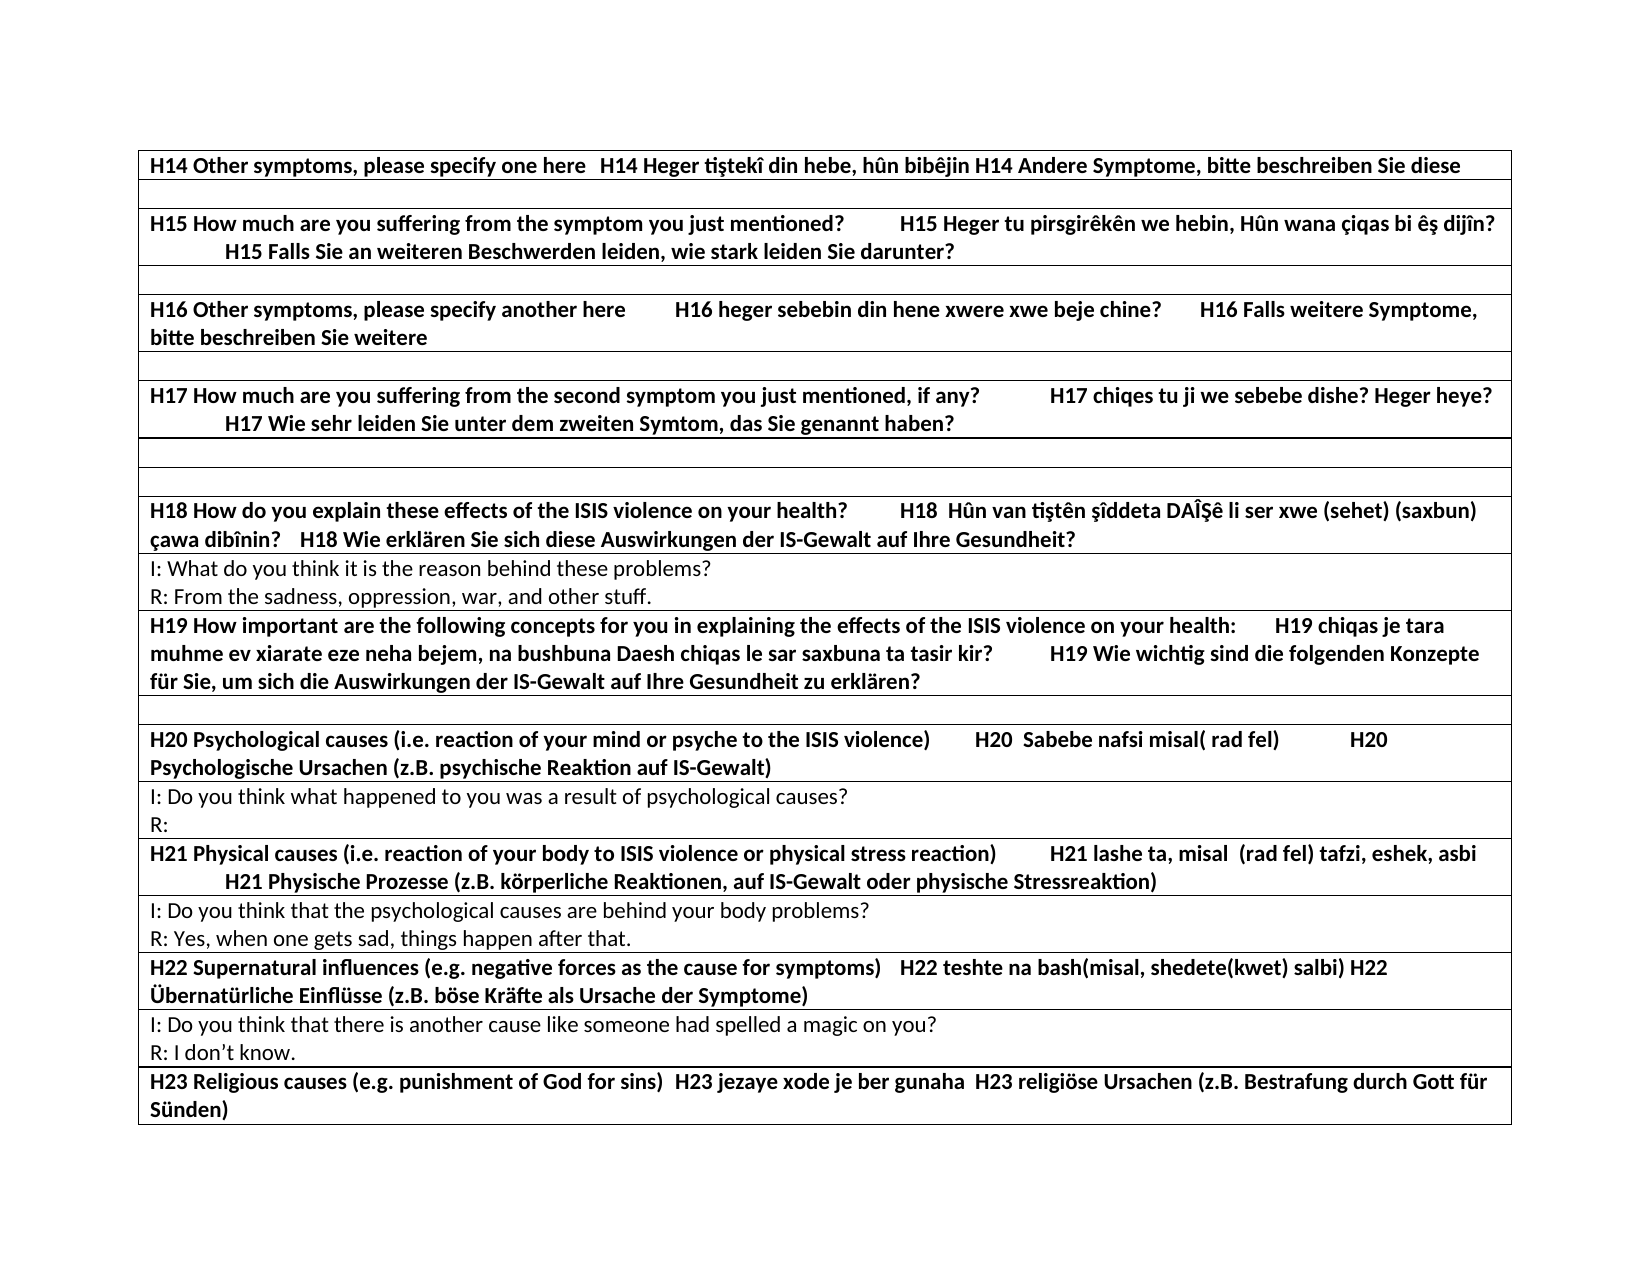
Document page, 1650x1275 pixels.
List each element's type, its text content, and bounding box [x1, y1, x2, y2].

table_cell H18 How do you explain these effects of the ISIS violence on your health? H18 Hûn van tiştên şîddeta DAÎŞê li ser xwe (sehet) (saxbun) çawa dibînin? H18 Wie erklären Sie sich diese Auswirkungen der IS-Gewalt auf Ihre Gesundheit? [139, 497, 1511, 553]
table_cell H15 How much are you suffering from the symptom you just mentioned? H15 Heger tu pirsgirêkên we hebin, Hûn wana çiqas bi êş dijîn? H15 Falls Sie an weiteren Beschwerden leiden, wie stark leiden Sie darunter? [139, 209, 1511, 265]
table_cell H21 Physical causes (i.e. reaction of your body to ISIS violence or physical stress reaction) H21 lashe ta, misal (rad fel) tafzi, eshek, asbi H21 Physische Prozesse (z.B. körperliche Reaktionen, auf IS-Gewalt oder physische Stressreaktion) [139, 839, 1511, 895]
table_cell [139, 696, 1511, 724]
table_cell [139, 266, 1511, 294]
table_cell I: What do you think it is the reason behind these problems? R: From the sadness, oppression, war, and other stuff. [139, 554, 1511, 610]
table_cell I: Do you think that there is another cause like someone had spelled a magic on you? R: I don’t know. [139, 1010, 1511, 1066]
table_cell [139, 180, 1511, 208]
table_cell H16 Other symptoms, please specify another here H16 heger sebebin din hene xwere xwe beje chine? H16 Falls weitere Symptome, bitte beschreiben Sie weitere [139, 295, 1511, 351]
table_cell [139, 439, 1511, 467]
table_cell H20 Psychological causes (i.e. reaction of your mind or psyche to the ISIS violence) H20 Sabebe nafsi misal( rad fel) H20 Psychologische Ursachen (z.B. psychische Reaktion auf IS-Gewalt) [139, 725, 1511, 781]
table_cell H14 Other symptoms, please specify one here H14 Heger tiştekî din hebe, hûn bibêjin H14 Andere Symptome, bitte beschreiben Sie diese [139, 151, 1511, 179]
table_cell H19 How important are the following concepts for you in explaining the effects of the ISIS violence on your health: H19 chiqas je tara muhme ev xiarate eze neha bejem, na bushbuna Daesh chiqas le sar saxbuna ta tasir kir? H19 Wie wichtig sind die folgenden Konzepte für Sie, um sich die Auswirkungen der IS-Gewalt auf Ihre Gesundheit zu erklären? [139, 611, 1511, 695]
table_cell [139, 468, 1511, 496]
table_cell [139, 352, 1511, 380]
table_cell H22 Supernatural influences (e.g. negative forces as the cause for symptoms) H22 teshte na bash(misal, shedete(kwet) salbi) H22 Übernatürliche Einflüsse (z.B. böse Kräfte als Ursache der Symptome) [139, 953, 1511, 1009]
table_cell H17 How much are you suffering from the second symptom you just mentioned, if any? H17 chiqes tu ji we sebebe dishe? Heger heye? H17 Wie sehr leiden Sie unter dem zweiten Symtom, das Sie genannt haben? [139, 381, 1511, 437]
table_cell I: Do you think what happened to you was a result of psychological causes? R: [139, 782, 1511, 838]
table_cell H23 Religious causes (e.g. punishment of God for sins) H23 jezaye xode je ber gunaha H23 religiöse Ursachen (z.B. Bestrafung durch Gott für Sünden) [139, 1068, 1511, 1123]
table_cell I: Do you think that the psychological causes are behind your body problems? R: Yes, when one gets sad, things happen after that. [139, 896, 1511, 952]
